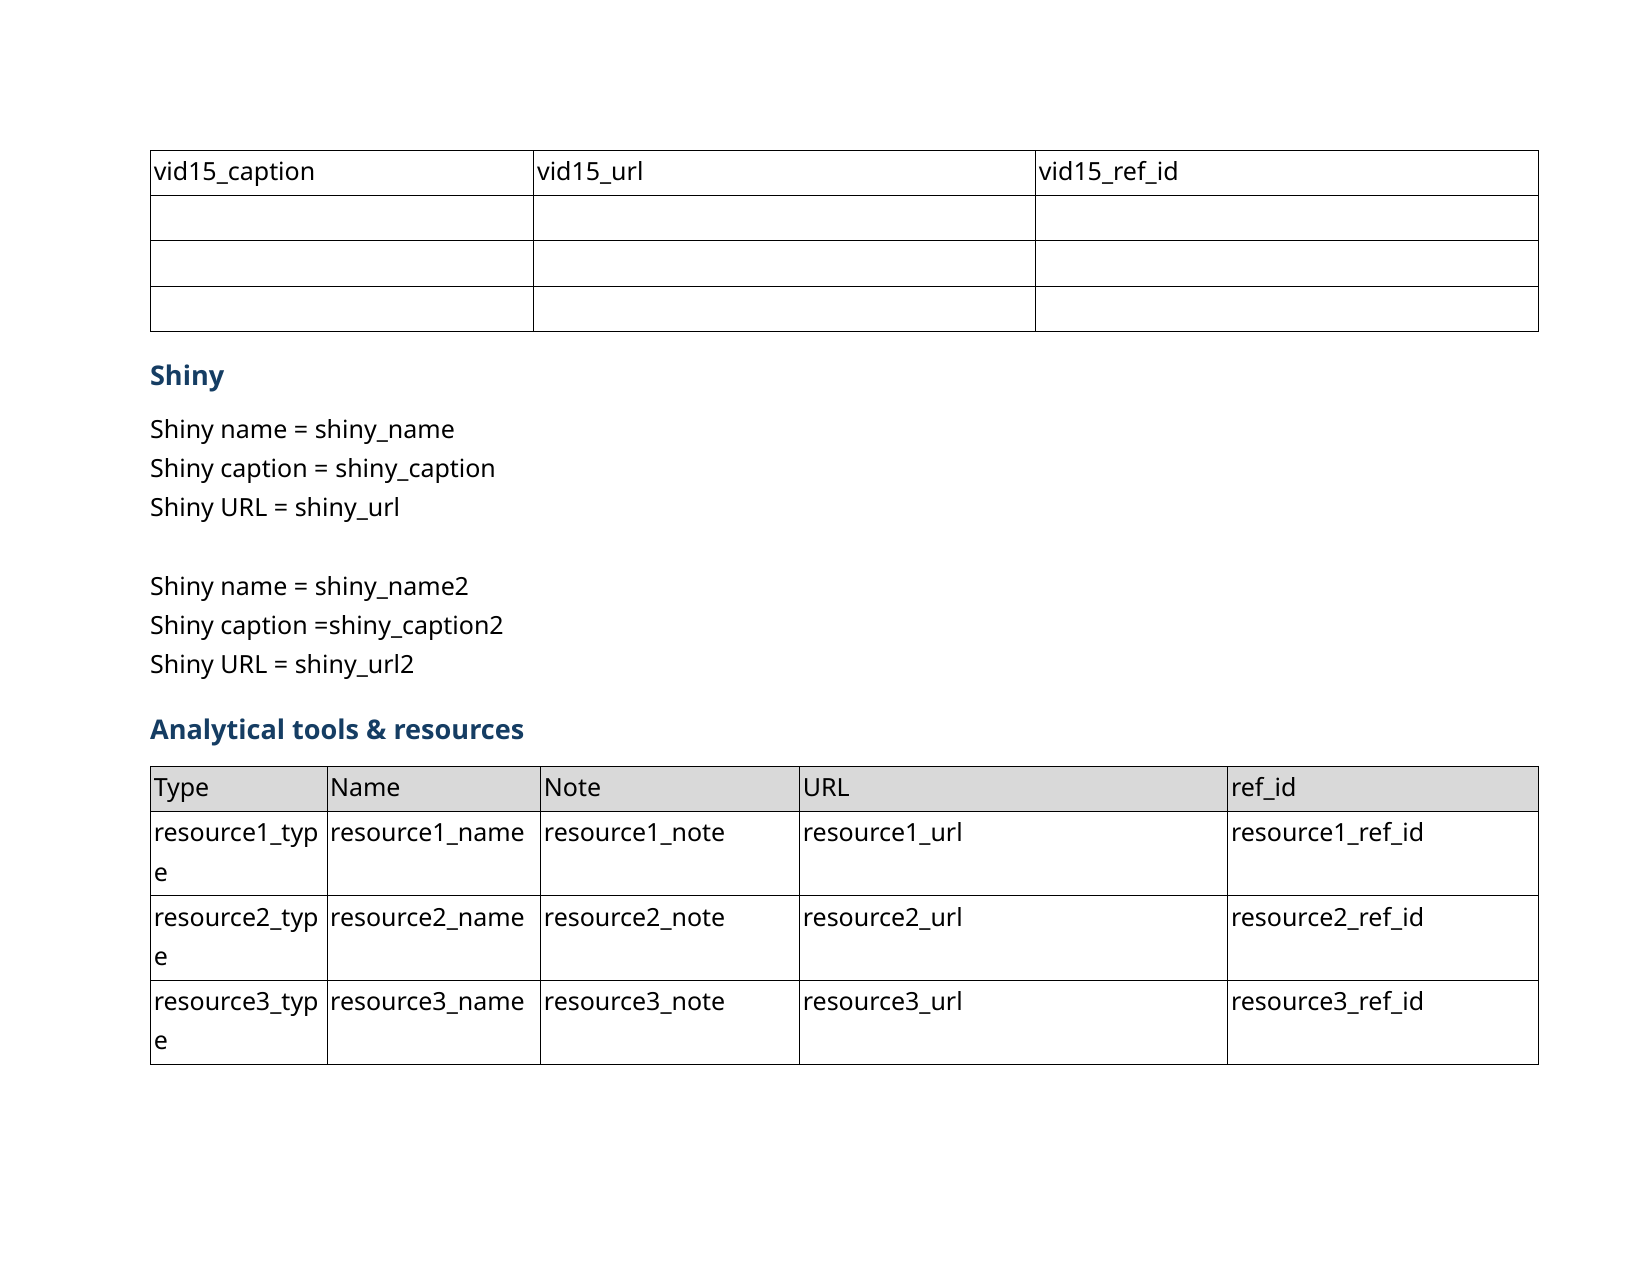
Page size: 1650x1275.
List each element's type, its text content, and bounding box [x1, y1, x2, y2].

table_cell resource2_note [541, 896, 799, 980]
table_header Name [328, 767, 540, 811]
table_header Type [151, 767, 327, 811]
table_cell resource1_type [151, 812, 327, 895]
table_cell [1036, 241, 1538, 286]
table_cell [151, 241, 533, 286]
subtitle Analytical tools & resources [150, 711, 1500, 748]
table_cell resource3_url [800, 981, 1227, 1064]
table_cell resource2_ref_id [1228, 896, 1538, 980]
table_cell resource3_type [151, 981, 327, 1064]
table_cell resource2_url [800, 896, 1227, 980]
table_cell resource3_note [541, 981, 799, 1064]
table_cell resource1_ref_id [1228, 812, 1538, 895]
table_cell [151, 196, 533, 240]
table_cell resource2_name [328, 896, 540, 980]
table_cell resource1_url [800, 812, 1227, 895]
text Shiny URL = shiny_url2 [150, 647, 1500, 681]
text Shiny caption = shiny_caption [150, 451, 1500, 485]
table_header URL [800, 767, 1227, 811]
table_cell [534, 241, 1035, 286]
table_cell [151, 287, 533, 331]
table_cell [1036, 196, 1538, 240]
table_cell vid15_caption [151, 151, 533, 195]
table_cell resource1_name [328, 812, 540, 895]
text Shiny name = shiny_name [150, 412, 1500, 446]
table_cell resource3_ref_id [1228, 981, 1538, 1064]
table_cell [1036, 287, 1538, 331]
table_cell resource3_name [328, 981, 540, 1064]
table_cell resource2_type [151, 896, 327, 980]
text Shiny name = shiny_name2 [150, 568, 1500, 602]
table_cell vid15_ref_id [1036, 151, 1538, 195]
subtitle Shiny [150, 357, 1500, 394]
text Shiny caption =shiny_caption2 [150, 608, 1500, 642]
table_cell resource1_note [541, 812, 799, 895]
table_cell [534, 287, 1035, 331]
table_cell [534, 196, 1035, 240]
table_cell vid15_url [534, 151, 1035, 195]
text Shiny URL = shiny_url [150, 490, 1500, 524]
table_header ref_id [1228, 767, 1538, 811]
table_header Note [541, 767, 799, 811]
